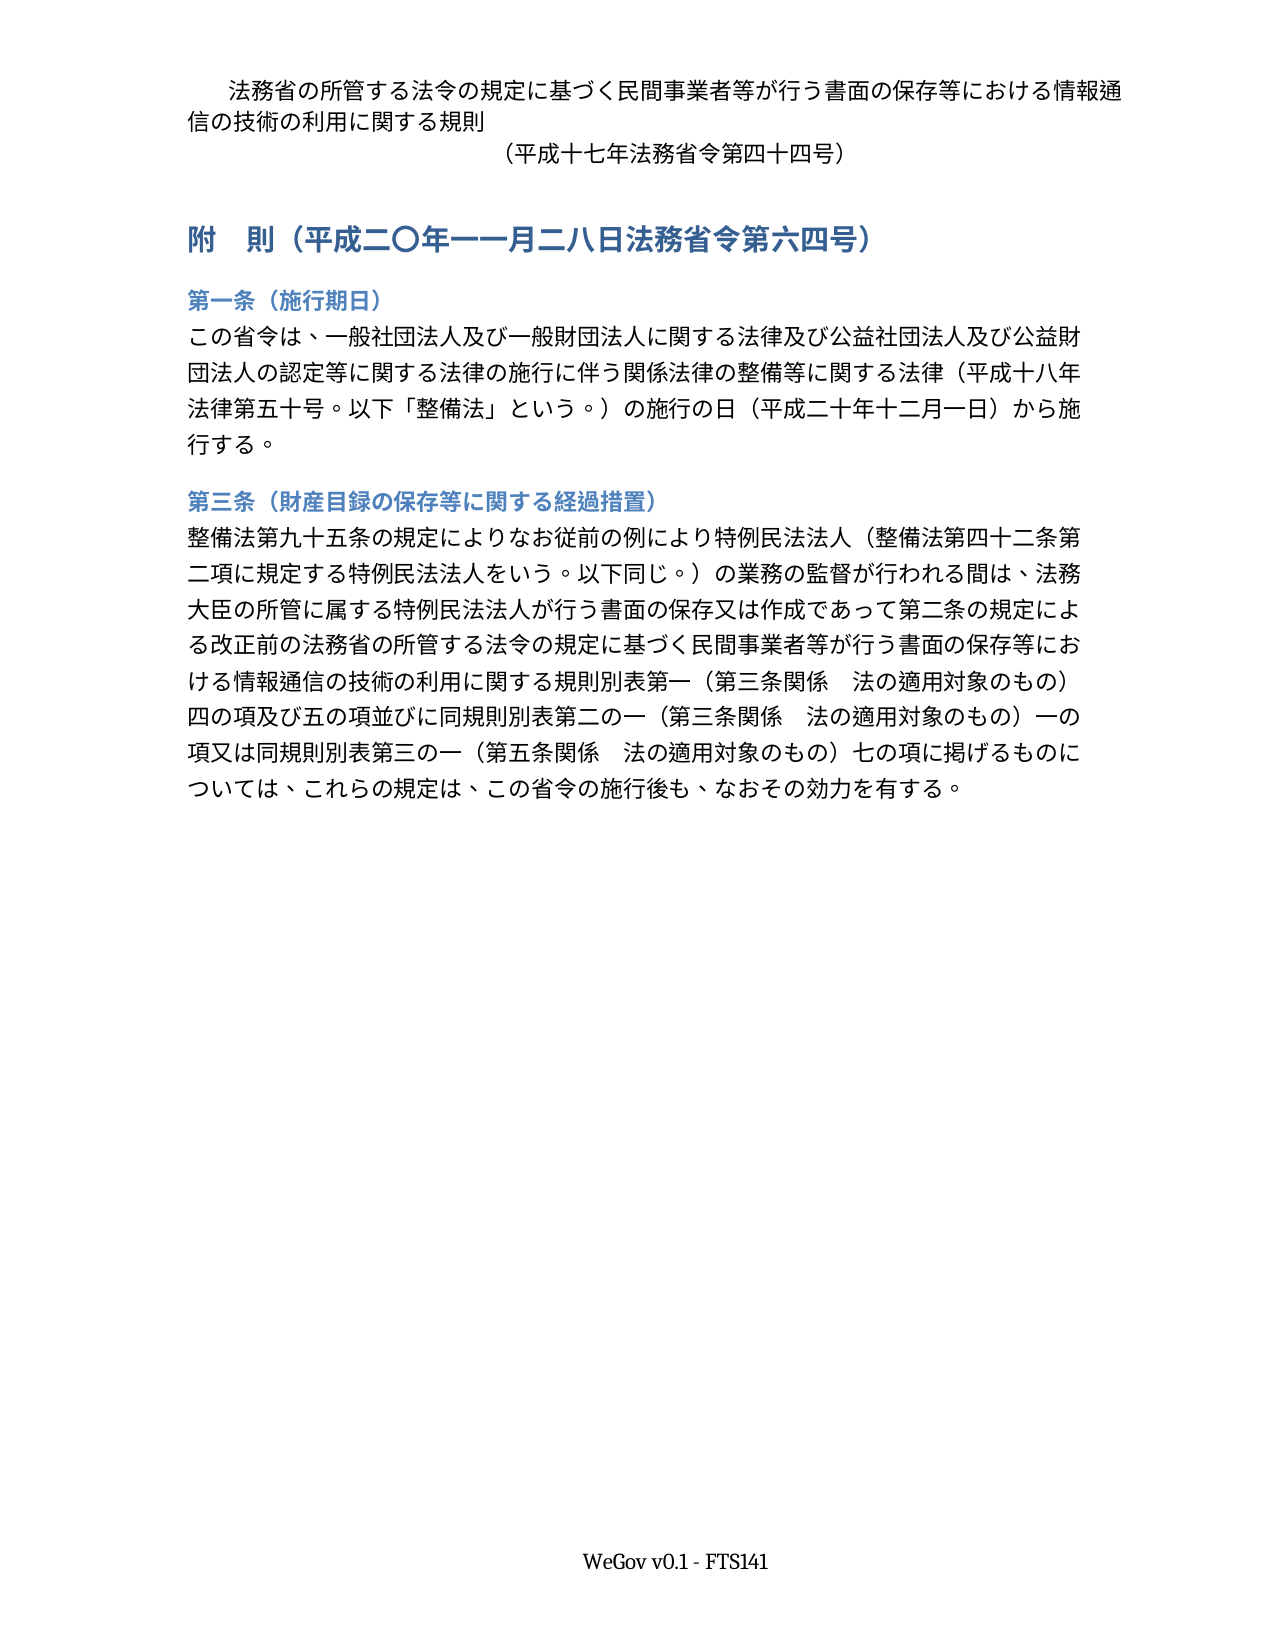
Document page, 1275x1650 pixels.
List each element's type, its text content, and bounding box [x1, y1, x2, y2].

text 整備法第九十五条の規定によりなお従前の例により特例民法法人（整備法第四十二条第二項に規定する特例民法法人をいう。以下同じ。）の業務の監督が行われる間は、法務大臣の所管に属する特例民法法人が行う書面の保存又は作成であって第二条の規定による改正前の法務省の所管する法令の規定に基づく民間事業者等が行う書面の保存等における情報通信の技術の利用に関する規則別表第一（第三条関係 法の適用対象のもの）四の項及び五の項並びに同規則別表第二の一（第三条関係 法の適用対象のもの）一の項又は同規則別表第三の一（第五条関係 法の適用対象のもの）七の項に掲げるものについては、これらの規定は、この省令の施行後も、なおその効力を有する。 [187, 522, 1087, 804]
subtitle 第一条（施行期日） [187, 285, 1087, 316]
text この省令は、一般社団法人及び一般財団法人に関する法律及び公益社団法人及び公益財団法人の認定等に関する法律の施行に伴う関係法律の整備等に関する法律（平成十八年法律第五十号。以下「整備法」という。）の施行の日（平成二十年十二月一日）から施行する。 [187, 321, 1087, 460]
subtitle 第三条（財産目録の保存等に関する経過措置） [187, 486, 1087, 517]
subtitle 附 則（平成二〇年一一月二八日法務省令第六四号） [187, 219, 1087, 258]
